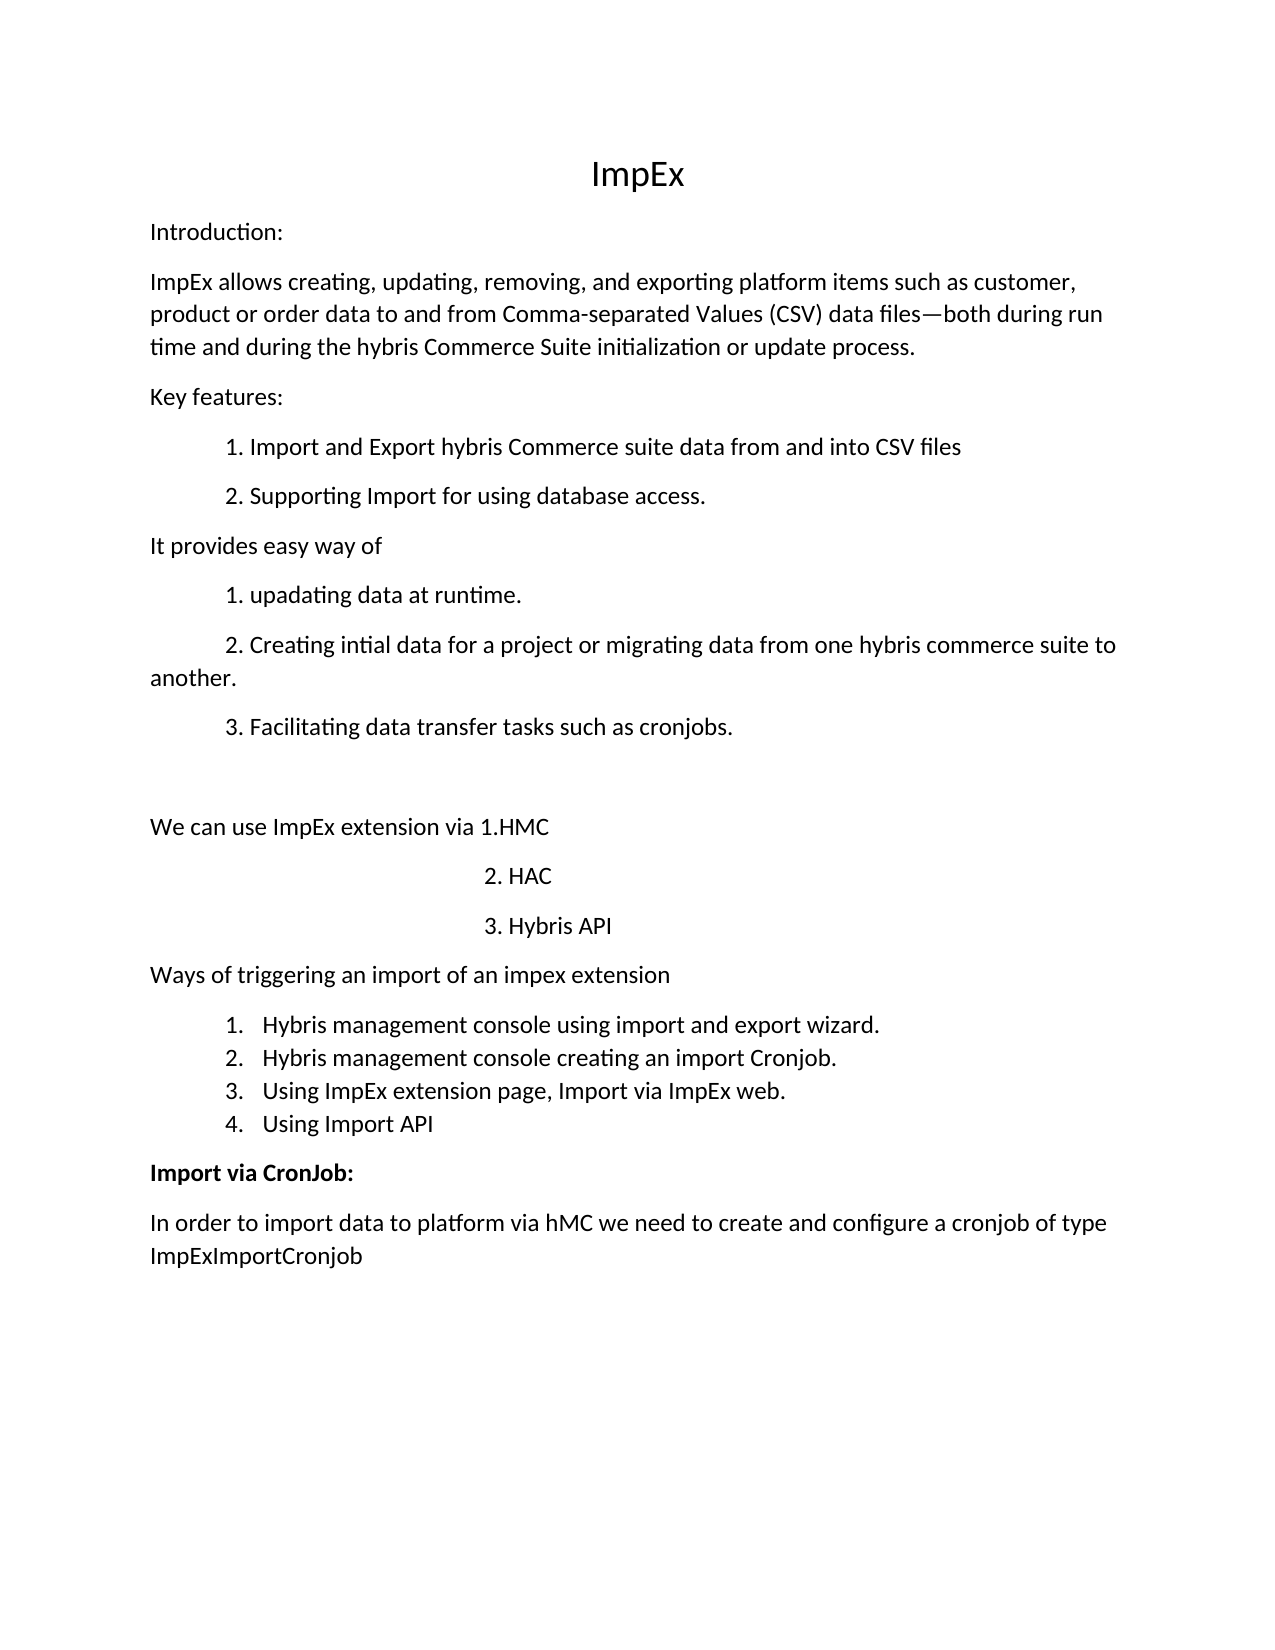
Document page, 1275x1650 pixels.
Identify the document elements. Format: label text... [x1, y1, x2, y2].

list Using Import API [225, 1108, 1125, 1138]
list Using ImpEx extension page, Import via ImpEx web. [225, 1075, 1125, 1105]
text 1. upadating data at runtime. [150, 579, 1125, 610]
text 3. Facilitating data transfer tasks such as cronjobs. [150, 712, 1125, 742]
text We can use ImpEx extension via 1.HMC [150, 811, 1125, 841]
text In order to import data to platform via hMC we need to create and configure a cronjob of type ImpExImportCronjob [150, 1207, 1125, 1270]
list Hybris management console using import and export wizard. [225, 1009, 1125, 1039]
text 3. Hybris API [450, 910, 1125, 940]
text 2. Creating intial data for a project or migrating data from one hybris commerce suite to another. [150, 629, 1125, 692]
text Import via CronJob: [150, 1157, 1125, 1188]
text Introduction: [150, 216, 1125, 247]
text 1. Import and Export hybris Commerce suite data from and into CSV files [150, 431, 1125, 461]
list Hybris management console creating an import Cronjob. [225, 1042, 1125, 1072]
text It provides easy way of [150, 530, 1125, 560]
text Ways of triggering an import of an impex extension [150, 959, 1125, 990]
text ImpEx [150, 150, 1125, 196]
text ImpEx allows creating, updating, removing, and exporting platform items such as customer, product or order data to and from Comma-separated Values (CSV) data files—both during run time and during the hybris Commerce Suite initialization or update process. [150, 266, 1125, 362]
text Key features: [150, 381, 1125, 412]
text 2. HAC [450, 860, 1125, 891]
text 2. Supporting Import for using database access. [150, 480, 1125, 511]
